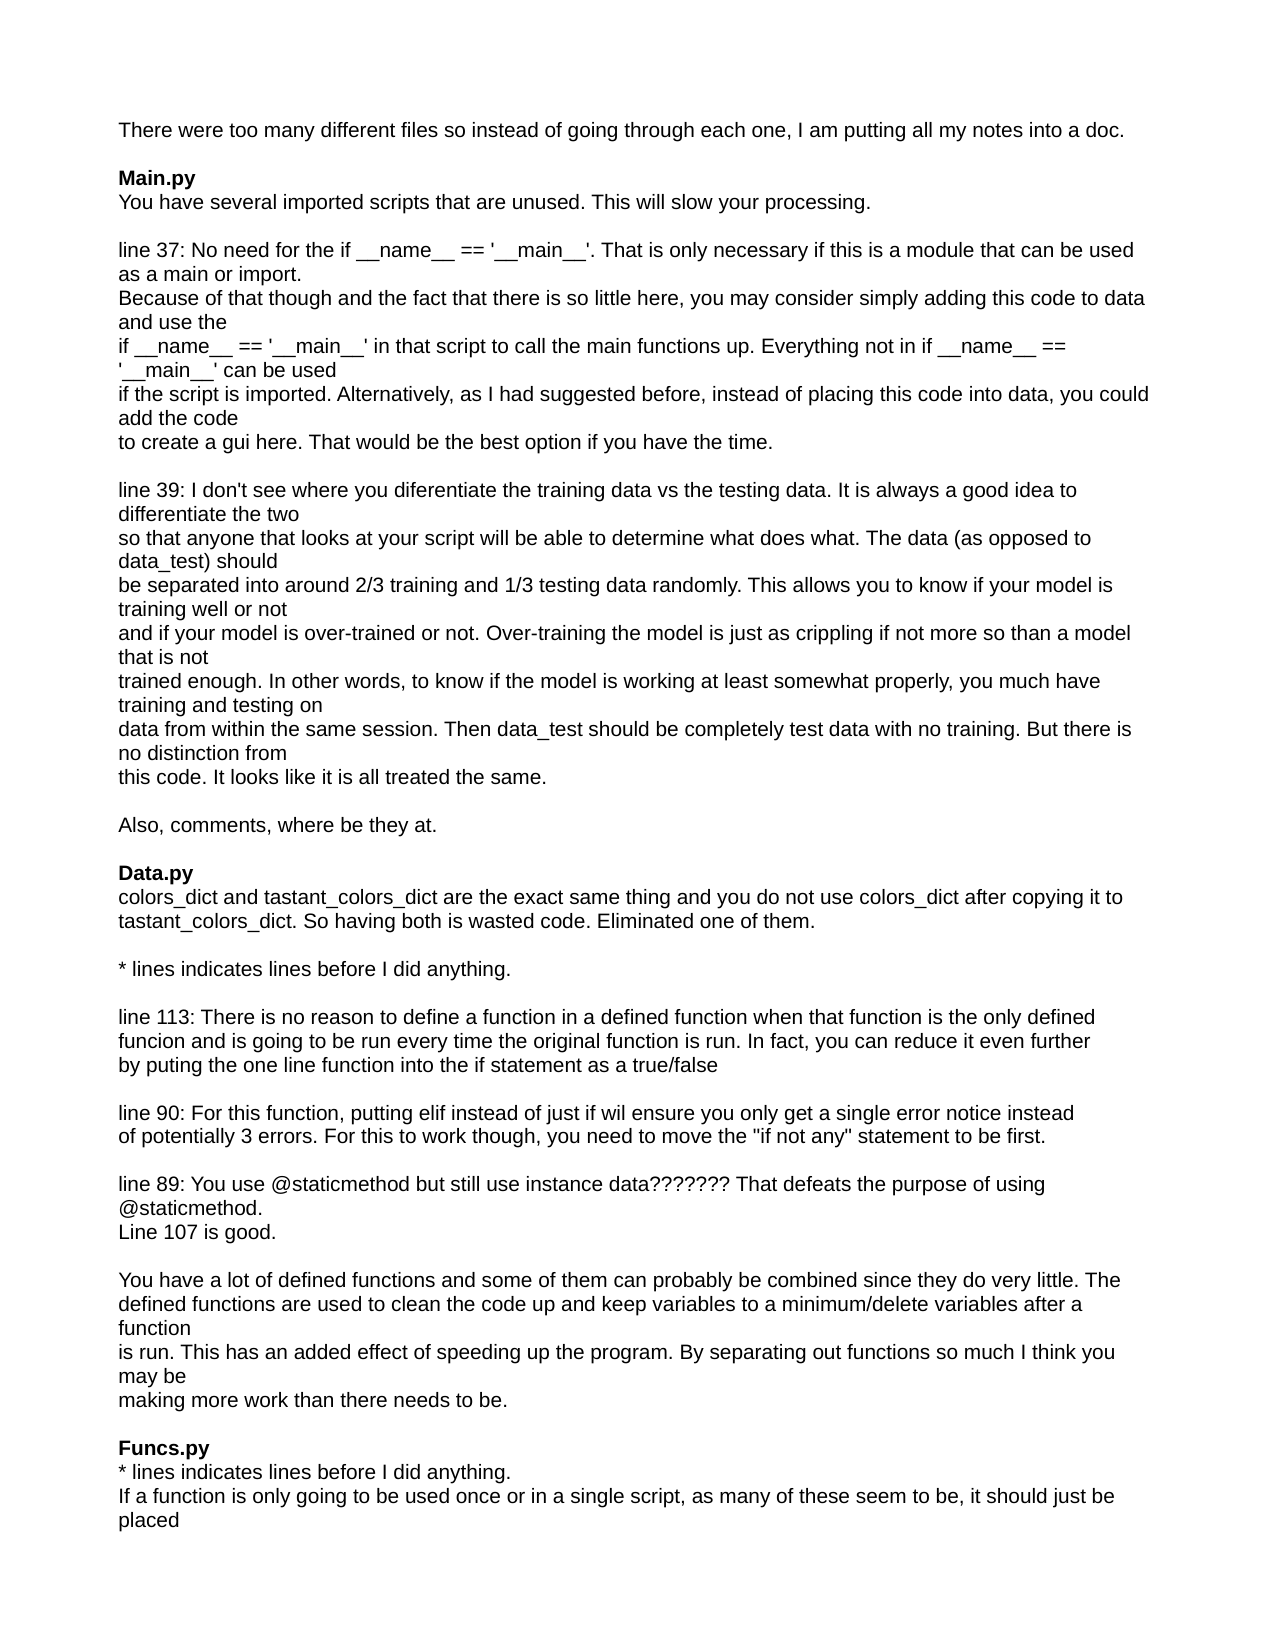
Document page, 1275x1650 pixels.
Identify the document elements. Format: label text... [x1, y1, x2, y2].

text and if your model is over-trained or not. Over-training the model is just as crippling if not more so than a model that is not [118, 621, 1157, 669]
text You have a lot of defined functions and some of them can probably be combined since they do very little. The [118, 1268, 1157, 1292]
text * lines indicates lines before I did anything. [118, 957, 1157, 981]
text Funcs.py [118, 1436, 1157, 1460]
text line 90: For this function, putting elif instead of just if wil ensure you only get a single error notice instead [118, 1100, 1157, 1124]
text of potentially 3 errors. For this to work though, you need to move the "if not any" statement to be first. [118, 1124, 1157, 1148]
text this code. It looks like it is all treated the same. [118, 765, 1157, 789]
text You have several imported scripts that are unused. This will slow your processing. [118, 190, 1157, 214]
text Data.py [118, 861, 1157, 885]
text trained enough. In other words, to know if the model is working at least somewhat properly, you much have training and testing on [118, 669, 1157, 717]
text funcion and is going to be run every time the original function is run. In fact, you can reduce it even further [118, 1028, 1157, 1052]
text Main.py [118, 166, 1157, 190]
text if __name__ == '__main__' in that script to call the main functions up. Everything not in if __name__ == '__main__' can be used [118, 334, 1157, 382]
text line 89: You use @staticmethod but still use instance data??????? That defeats the purpose of using @staticmethod. [118, 1172, 1157, 1220]
text data from within the same session. Then data_test should be completely test data with no training. But there is no distinction from [118, 717, 1157, 765]
text Also, comments, where be they at. [118, 813, 1157, 837]
text be separated into around 2/3 training and 1/3 testing data randomly. This allows you to know if your model is training well or not [118, 573, 1157, 621]
text making more work than there needs to be. [118, 1388, 1157, 1412]
text Because of that though and the fact that there is so little here, you may consider simply adding this code to data and use the [118, 286, 1157, 334]
text is run. This has an added effect of speeding up the program. By separating out functions so much I think you may be [118, 1340, 1157, 1388]
text by puting the one line function into the if statement as a true/false [118, 1052, 1157, 1076]
text so that anyone that looks at your script will be able to determine what does what. The data (as opposed to data_test) should [118, 525, 1157, 573]
text to create a gui here. That would be the best option if you have the time. [118, 429, 1157, 453]
text line 113: There is no reason to define a function in a defined function when that function is the only defined [118, 1004, 1157, 1028]
text Line 107 is good. [118, 1220, 1157, 1244]
text if the script is imported. Alternatively, as I had suggested before, instead of placing this code into data, you could add the code [118, 382, 1157, 429]
text If a function is only going to be used once or in a single script, as many of these seem to be, it should just be placed [118, 1484, 1157, 1532]
text tastant_colors_dict. So having both is wasted code. Eliminated one of them. [118, 909, 1157, 933]
text colors_dict and tastant_colors_dict are the exact same thing and you do not use colors_dict after copying it to [118, 885, 1157, 909]
text line 39: I don't see where you diferentiate the training data vs the testing data. It is always a good idea to differentiate the two [118, 477, 1157, 525]
text line 37: No need for the if __name__ == '__main__'. That is only necessary if this is a module that can be used as a main or import. [118, 238, 1157, 286]
text * lines indicates lines before I did anything. [118, 1460, 1157, 1484]
text There were too many different files so instead of going through each one, I am putting all my notes into a doc. [118, 118, 1157, 142]
text defined functions are used to clean the code up and keep variables to a minimum/delete variables after a function [118, 1292, 1157, 1340]
